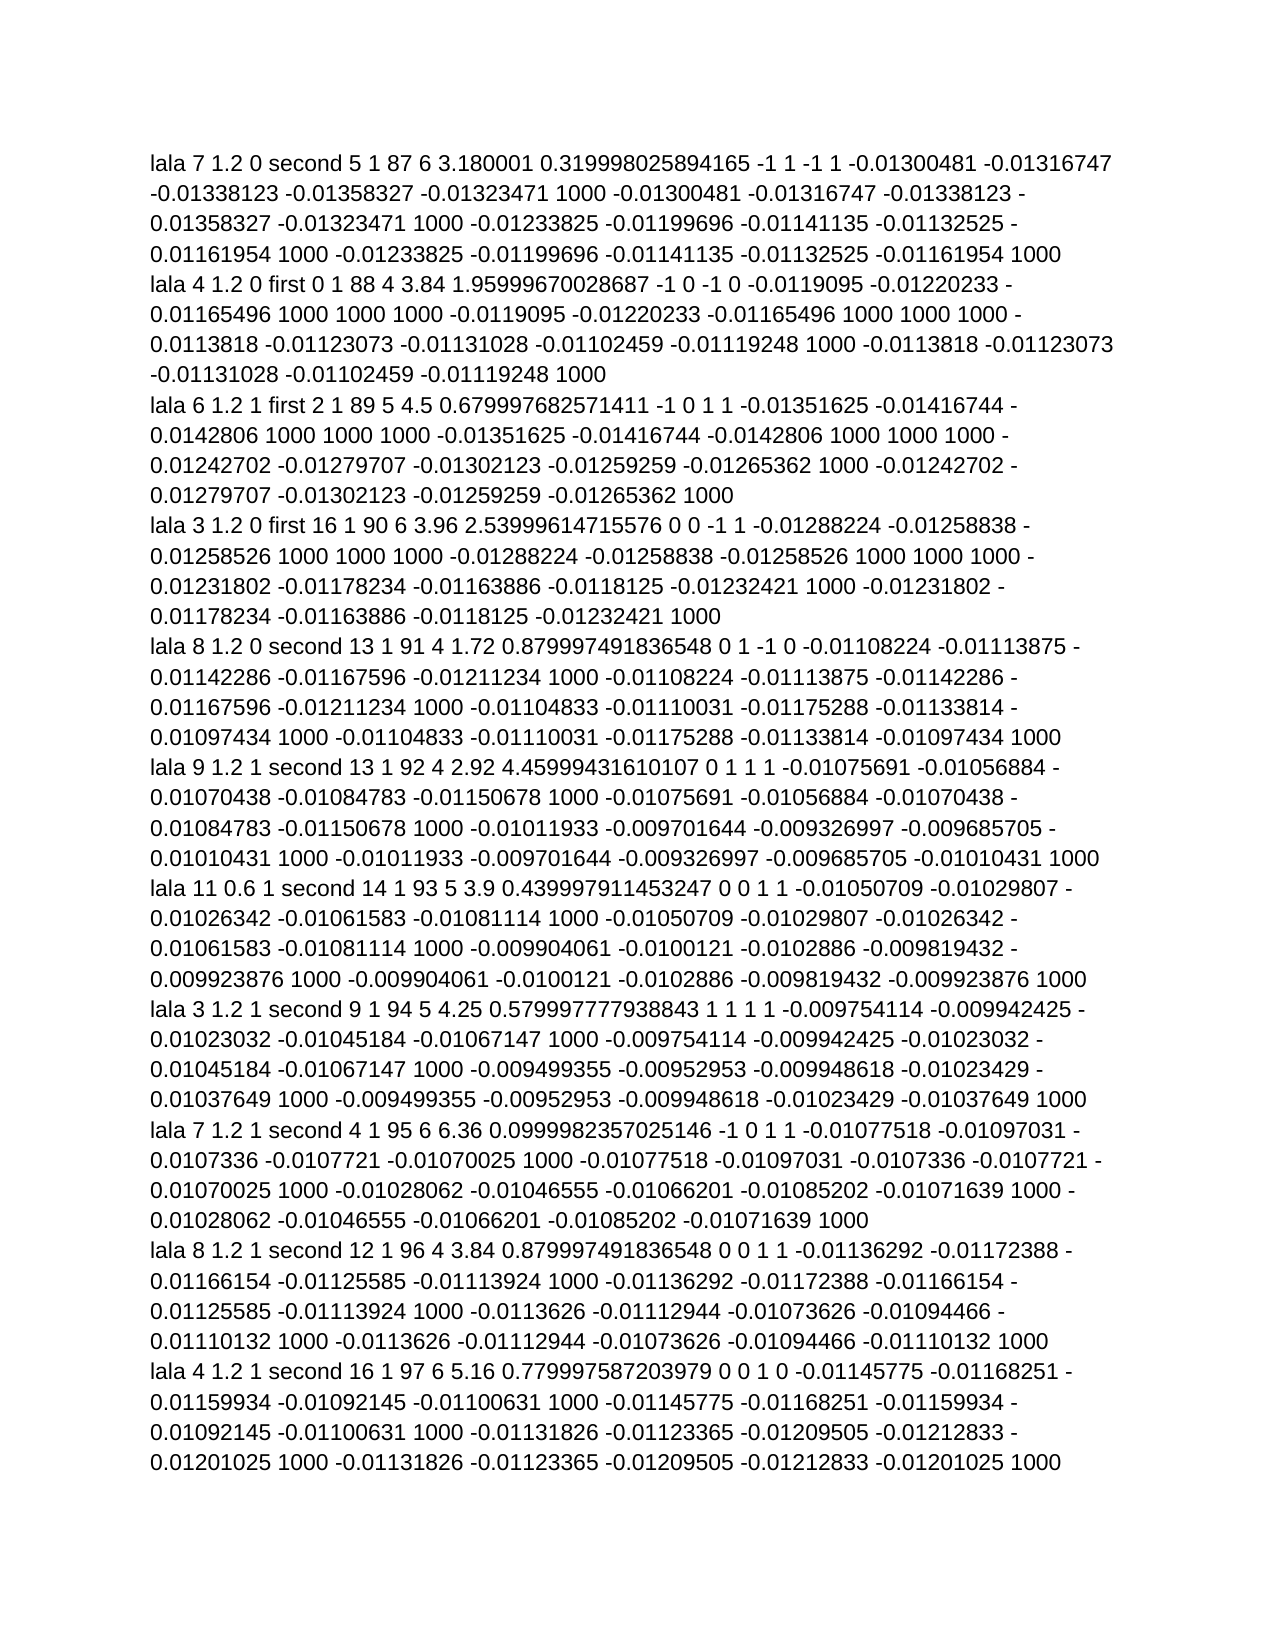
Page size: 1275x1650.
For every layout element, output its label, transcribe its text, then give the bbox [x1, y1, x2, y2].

text lala 4 1.2 0 first 0 1 88 4 3.84 1.95999670028687 -1 0 -1 0 -0.0119095 -0.01220233 -0.01165496 1000 1000 1000 -0.0119095 -0.01220233 -0.01165496 1000 1000 1000 -0.0113818 -0.01123073 -0.01131028 -0.01102459 -0.01119248 1000 -0.0113818 -0.01123073 -0.01131028 -0.01102459 -0.01119248 1000 [150, 271, 1125, 388]
text lala 6 1.2 1 first 2 1 89 5 4.5 0.679997682571411 -1 0 1 1 -0.01351625 -0.01416744 -0.0142806 1000 1000 1000 -0.01351625 -0.01416744 -0.0142806 1000 1000 1000 -0.01242702 -0.01279707 -0.01302123 -0.01259259 -0.01265362 1000 -0.01242702 -0.01279707 -0.01302123 -0.01259259 -0.01265362 1000 [150, 392, 1125, 509]
text lala 11 0.6 1 second 14 1 93 5 3.9 0.439997911453247 0 0 1 1 -0.01050709 -0.01029807 -0.01026342 -0.01061583 -0.01081114 1000 -0.01050709 -0.01029807 -0.01026342 -0.01061583 -0.01081114 1000 -0.009904061 -0.0100121 -0.0102886 -0.009819432 -0.009923876 1000 -0.009904061 -0.0100121 -0.0102886 -0.009819432 -0.009923876 1000 [150, 875, 1125, 992]
text lala 8 1.2 1 second 12 1 96 4 3.84 0.879997491836548 0 0 1 1 -0.01136292 -0.01172388 -0.01166154 -0.01125585 -0.01113924 1000 -0.01136292 -0.01172388 -0.01166154 -0.01125585 -0.01113924 1000 -0.0113626 -0.01112944 -0.01073626 -0.01094466 -0.01110132 1000 -0.0113626 -0.01112944 -0.01073626 -0.01094466 -0.01110132 1000 [150, 1237, 1125, 1354]
text lala 4 1.2 1 second 16 1 97 6 5.16 0.779997587203979 0 0 1 0 -0.01145775 -0.01168251 -0.01159934 -0.01092145 -0.01100631 1000 -0.01145775 -0.01168251 -0.01159934 -0.01092145 -0.01100631 1000 -0.01131826 -0.01123365 -0.01209505 -0.01212833 -0.01201025 1000 -0.01131826 -0.01123365 -0.01209505 -0.01212833 -0.01201025 1000 [150, 1358, 1125, 1475]
text lala 9 1.2 1 second 13 1 92 4 2.92 4.45999431610107 0 1 1 1 -0.01075691 -0.01056884 -0.01070438 -0.01084783 -0.01150678 1000 -0.01075691 -0.01056884 -0.01070438 -0.01084783 -0.01150678 1000 -0.01011933 -0.009701644 -0.009326997 -0.009685705 -0.01010431 1000 -0.01011933 -0.009701644 -0.009326997 -0.009685705 -0.01010431 1000 [150, 754, 1125, 871]
text lala 7 1.2 1 second 4 1 95 6 6.36 0.0999982357025146 -1 0 1 1 -0.01077518 -0.01097031 -0.0107336 -0.0107721 -0.01070025 1000 -0.01077518 -0.01097031 -0.0107336 -0.0107721 -0.01070025 1000 -0.01028062 -0.01046555 -0.01066201 -0.01085202 -0.01071639 1000 -0.01028062 -0.01046555 -0.01066201 -0.01085202 -0.01071639 1000 [150, 1117, 1125, 1234]
text lala 3 1.2 1 second 9 1 94 5 4.25 0.579997777938843 1 1 1 1 -0.009754114 -0.009942425 -0.01023032 -0.01045184 -0.01067147 1000 -0.009754114 -0.009942425 -0.01023032 -0.01045184 -0.01067147 1000 -0.009499355 -0.00952953 -0.009948618 -0.01023429 -0.01037649 1000 -0.009499355 -0.00952953 -0.009948618 -0.01023429 -0.01037649 1000 [150, 996, 1125, 1113]
text lala 7 1.2 0 second 5 1 87 6 3.180001 0.319998025894165 -1 1 -1 1 -0.01300481 -0.01316747 -0.01338123 -0.01358327 -0.01323471 1000 -0.01300481 -0.01316747 -0.01338123 -0.01358327 -0.01323471 1000 -0.01233825 -0.01199696 -0.01141135 -0.01132525 -0.01161954 1000 -0.01233825 -0.01199696 -0.01141135 -0.01132525 -0.01161954 1000 [150, 150, 1125, 267]
text lala 8 1.2 0 second 13 1 91 4 1.72 0.879997491836548 0 1 -1 0 -0.01108224 -0.01113875 -0.01142286 -0.01167596 -0.01211234 1000 -0.01108224 -0.01113875 -0.01142286 -0.01167596 -0.01211234 1000 -0.01104833 -0.01110031 -0.01175288 -0.01133814 -0.01097434 1000 -0.01104833 -0.01110031 -0.01175288 -0.01133814 -0.01097434 1000 [150, 633, 1125, 750]
text lala 3 1.2 0 first 16 1 90 6 3.96 2.53999614715576 0 0 -1 1 -0.01288224 -0.01258838 -0.01258526 1000 1000 1000 -0.01288224 -0.01258838 -0.01258526 1000 1000 1000 -0.01231802 -0.01178234 -0.01163886 -0.0118125 -0.01232421 1000 -0.01231802 -0.01178234 -0.01163886 -0.0118125 -0.01232421 1000 [150, 512, 1125, 629]
